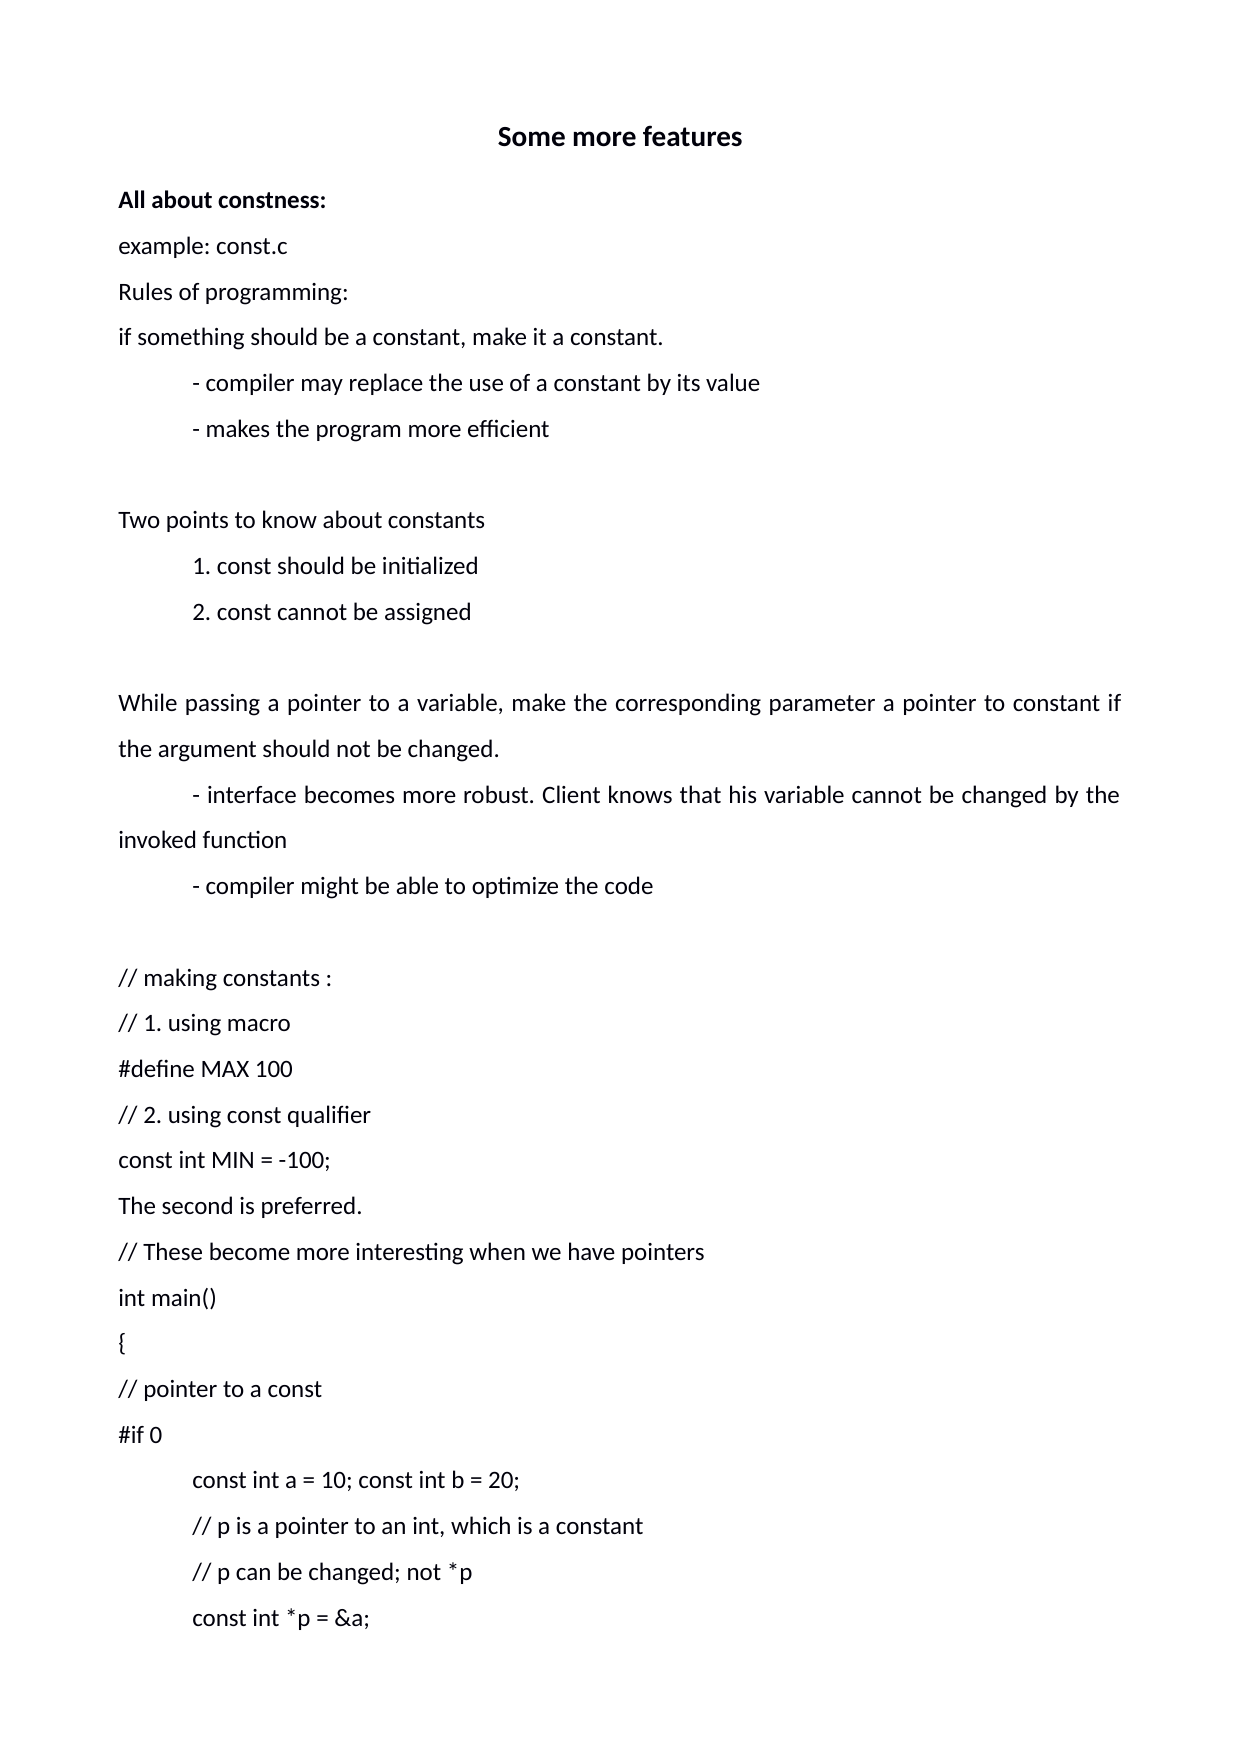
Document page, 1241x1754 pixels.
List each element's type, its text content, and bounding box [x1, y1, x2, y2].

text const int a = 10; const int b = 20; [118, 1465, 1122, 1495]
text #define MAX 100 [118, 1053, 1122, 1084]
text While passing a pointer to a variable, make the corresponding parameter a pointer to constant if the argument should not be changed. [118, 687, 1122, 763]
text if something should be a constant, make it a constant. [118, 321, 1122, 352]
text Some more features [118, 118, 1122, 154]
text Two points to know about constants [118, 504, 1122, 535]
text // pointer to a const [118, 1373, 1122, 1404]
text - compiler might be able to optimize the code [118, 870, 1122, 901]
text // p can be changed; not *p [118, 1556, 1122, 1587]
text // making constants : [118, 962, 1122, 992]
text int main() [118, 1282, 1122, 1312]
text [118, 1510, 1122, 1541]
text // These become more interesting when we have pointers [118, 1236, 1122, 1267]
text The second is preferred. [118, 1190, 1122, 1221]
text - interface becomes more robust. Client knows that his variable cannot be changed by the invoked function [118, 779, 1122, 855]
text - makes the program more efficient [118, 413, 1122, 443]
text const int *p = &a; [118, 1602, 1122, 1632]
text example: const.c [118, 230, 1122, 261]
text // 1. using macro [118, 1007, 1122, 1038]
text { [118, 1327, 1122, 1358]
text Rules of programming: [118, 276, 1122, 306]
text All about constness: [118, 184, 1122, 215]
text 1. const should be initialized [118, 550, 1122, 581]
text - compiler may replace the use of a constant by its value [118, 367, 1122, 398]
text // 2. using const qualifier [118, 1099, 1122, 1129]
text const int MIN = -100; [118, 1144, 1122, 1175]
text 2. const cannot be assigned [118, 596, 1122, 626]
text #if 0 [118, 1419, 1122, 1449]
